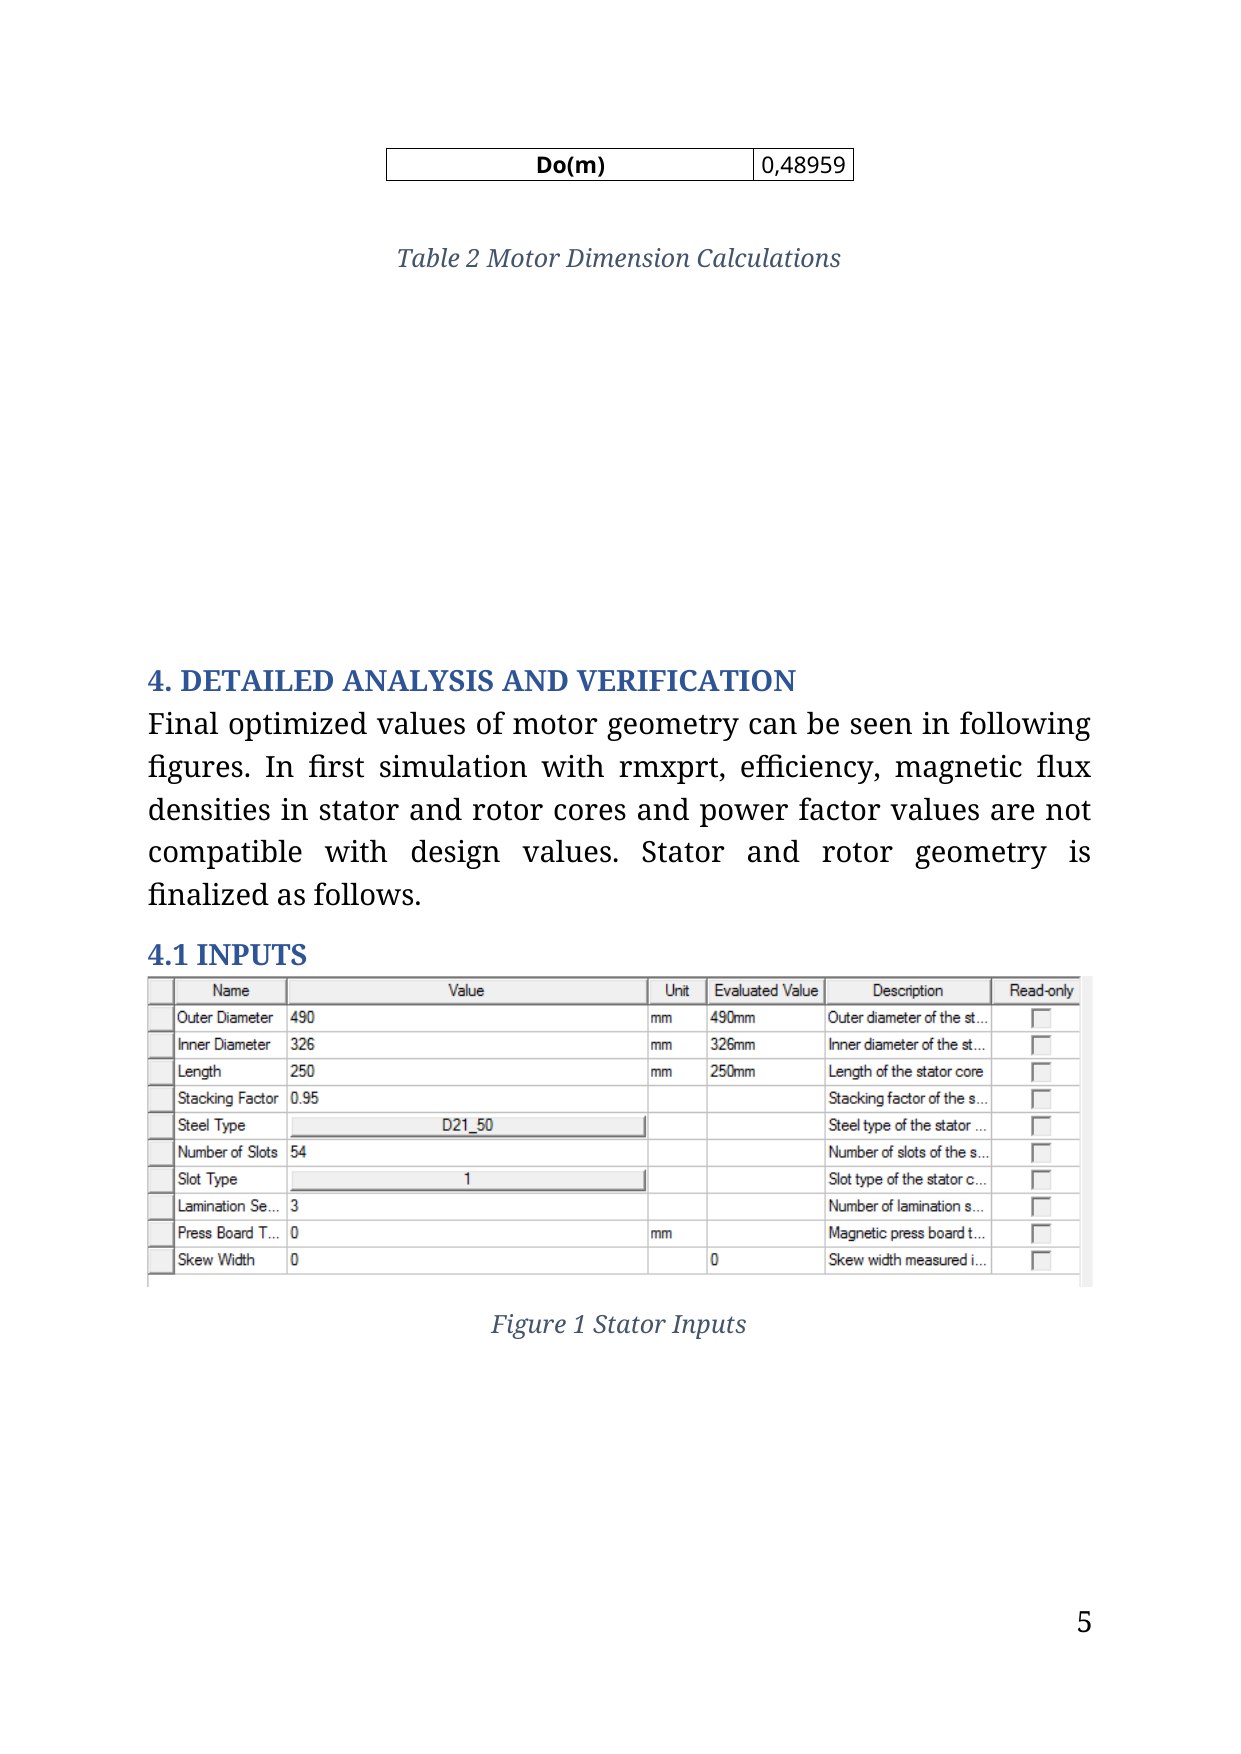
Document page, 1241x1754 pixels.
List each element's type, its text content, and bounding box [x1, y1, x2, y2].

table_cell 0,48959 [754, 149, 853, 180]
text Figure 1 Stator Inputs [148, 1306, 1093, 1340]
subtitle 4. DETAILED ANALYSIS AND VERIFICATION [148, 661, 1093, 700]
text Final optimized values of motor geometry can be seen in following figures. In first simulation with rmxprt, efficiency, magnetic flux densities in stator and rotor cores and power factor values are not compatible with design values. Stator and rotor geometry is finalized as follows. [148, 703, 1093, 914]
subtitle 4.1 INPUTS [148, 934, 1093, 974]
text Table 2 Motor Dimension Calculations [148, 240, 1093, 274]
table_cell Do(m) [387, 149, 753, 180]
picture [147, 976, 1093, 1287]
